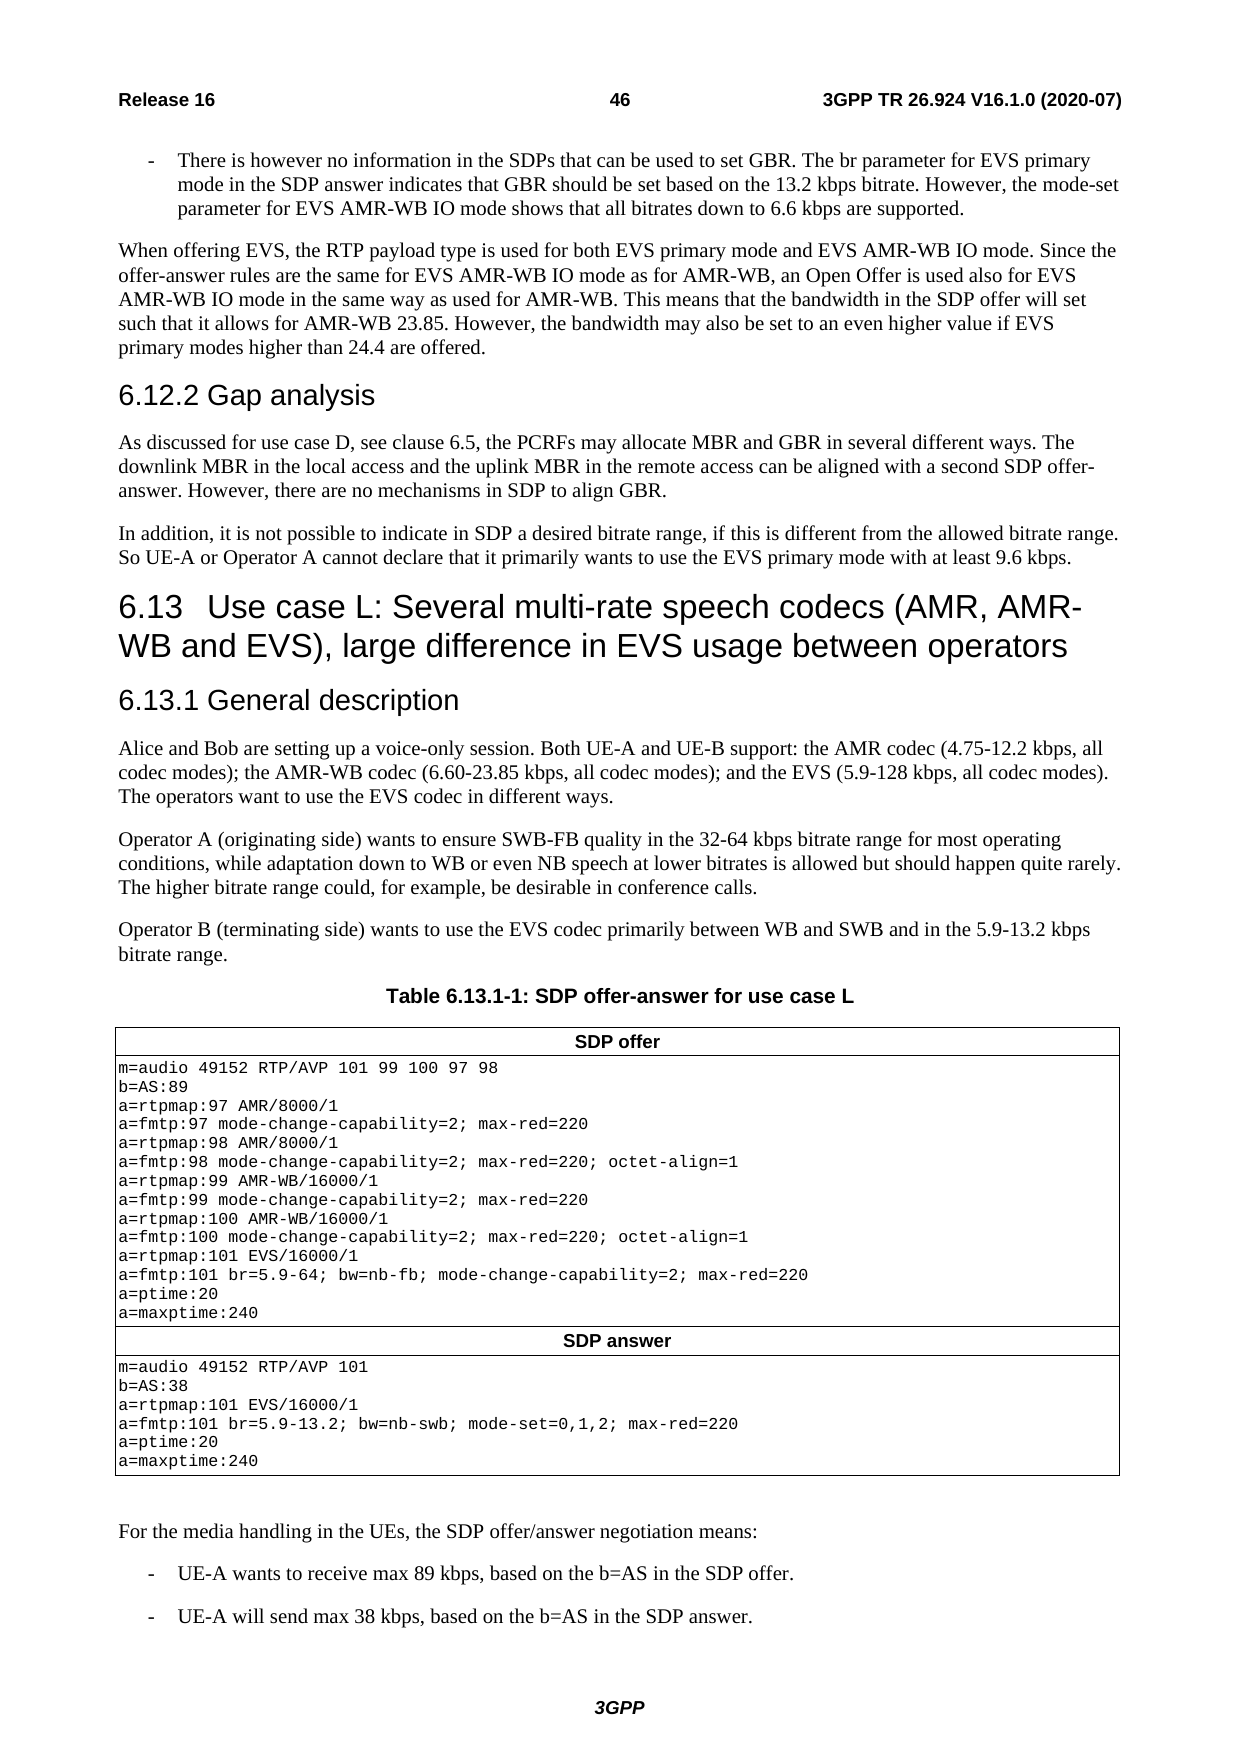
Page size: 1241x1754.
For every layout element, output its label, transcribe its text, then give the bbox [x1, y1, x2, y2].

text In addition, it is not possible to indicate in SDP a desired bitrate range, if this is different from the allowed bitrate range. So UE-A or Operator A cannot declare that it primarily wants to use the EVS primary mode with at least 9.6 kbps. [118, 521, 1122, 569]
table_cell m=audio 49152 RTP/AVP 101 b=AS:38 a=rtpmap:101 EVS/16000/1 a=fmtp:101 br=5.9-13.2; bw=nb-swb; mode-set=0,1,2; max-red=220 a=ptime:20 a=maxptime:240 [116, 1356, 1119, 1475]
text - UE-A wants to receive max 89 kbps, based on the b=AS in the SDP offer. [148, 1561, 1122, 1585]
subtitle 6.12.2 Gap analysis [118, 377, 1122, 411]
table_cell SDP answer [116, 1327, 1119, 1355]
text Alice and Bob are setting up a voice-only session. Both UE-A and UE-B support: the AMR codec (4.75-12.2 kbps, all codec modes); the AMR-WB codec (6.60-23.85 kbps, all codec modes); and the EVS (5.9-128 kbps, all codec modes). The operators want to use the EVS codec in different ways. [118, 736, 1122, 808]
text For the media handling in the UEs, the SDP offer/answer negotiation means: [118, 1518, 1122, 1543]
text When offering EVS, the RTP payload type is used for both EVS primary mode and EVS AMR-WB IO mode. Since the offer-answer rules are the same for EVS AMR-WB IO mode as for AMR-WB, an Open Offer is used also for EVS AMR-WB IO mode in the same way as used for AMR-WB. This means that the bandwidth in the SDP offer will set such that it allows for AMR-WB 23.85. However, the bandwidth may also be set to an even higher value if EVS primary modes higher than 24.4 are offered. [118, 238, 1122, 359]
text - There is however no information in the SDPs that can be used to set GBR. The br parameter for EVS primary mode in the SDP answer indicates that GBR should be set based on the 13.2 kbps bitrate. However, the mode-set parameter for EVS AMR-WB IO mode shows that all bitrates down to 6.6 kbps are supported. [148, 147, 1122, 220]
table_cell m=audio 49152 RTP/AVP 101 99 100 97 98 b=AS:89 a=rtpmap:97 AMR/8000/1 a=fmtp:97 mode-change-capability=2; max-red=220 a=rtpmap:98 AMR/8000/1 a=fmtp:98 mode-change-capability=2; max-red=220; octet-align=1 a=rtpmap:99 AMR-WB/16000/1 a=fmtp:99 mode-change-capability=2; max-red=220 a=rtpmap:100 AMR-WB/16000/1 a=fmtp:100 mode-change-capability=2; max-red=220; octet-align=1 a=rtpmap:101 EVS/16000/1 a=fmtp:101 br=5.9-64; bw=nb-fb; mode-change-capability=2; max-red=220 a=ptime:20 a=maxptime:240 [116, 1056, 1119, 1326]
text Operator A (originating side) wants to ensure SWB-FB quality in the 32-64 kbps bitrate range for most operating conditions, while adaptation down to WB or even NB speech at lower bitrates is allowed but should happen quite rarely. The higher bitrate range could, for example, be desirable in conference calls. [118, 826, 1122, 899]
table_header SDP offer [116, 1028, 1119, 1055]
subtitle 6.13 Use case L: Several multi-rate speech codecs (AMR, AMR-WB and EVS), large difference in EVS usage between operators [118, 588, 1122, 664]
text Operator B (terminating side) wants to use the EVS codec primarily between WB and SWB and in the 5.9-13.2 kbps bitrate range. [118, 917, 1122, 966]
subtitle 6.13.1 General description [118, 683, 1122, 717]
text - UE-A will send max 38 kbps, based on the b=AS in the SDP answer. [148, 1604, 1122, 1628]
text Table 6.13.1-1: SDP offer-answer for use case L [118, 984, 1122, 1008]
text As discussed for use case D, see clause 6.5, the PCRFs may allocate MBR and GBR in several different ways. The downlink MBR in the local access and the uplink MBR in the remote access can be aligned with a second SDP offer-answer. However, there are no mechanisms in SDP to align GBR. [118, 430, 1122, 502]
